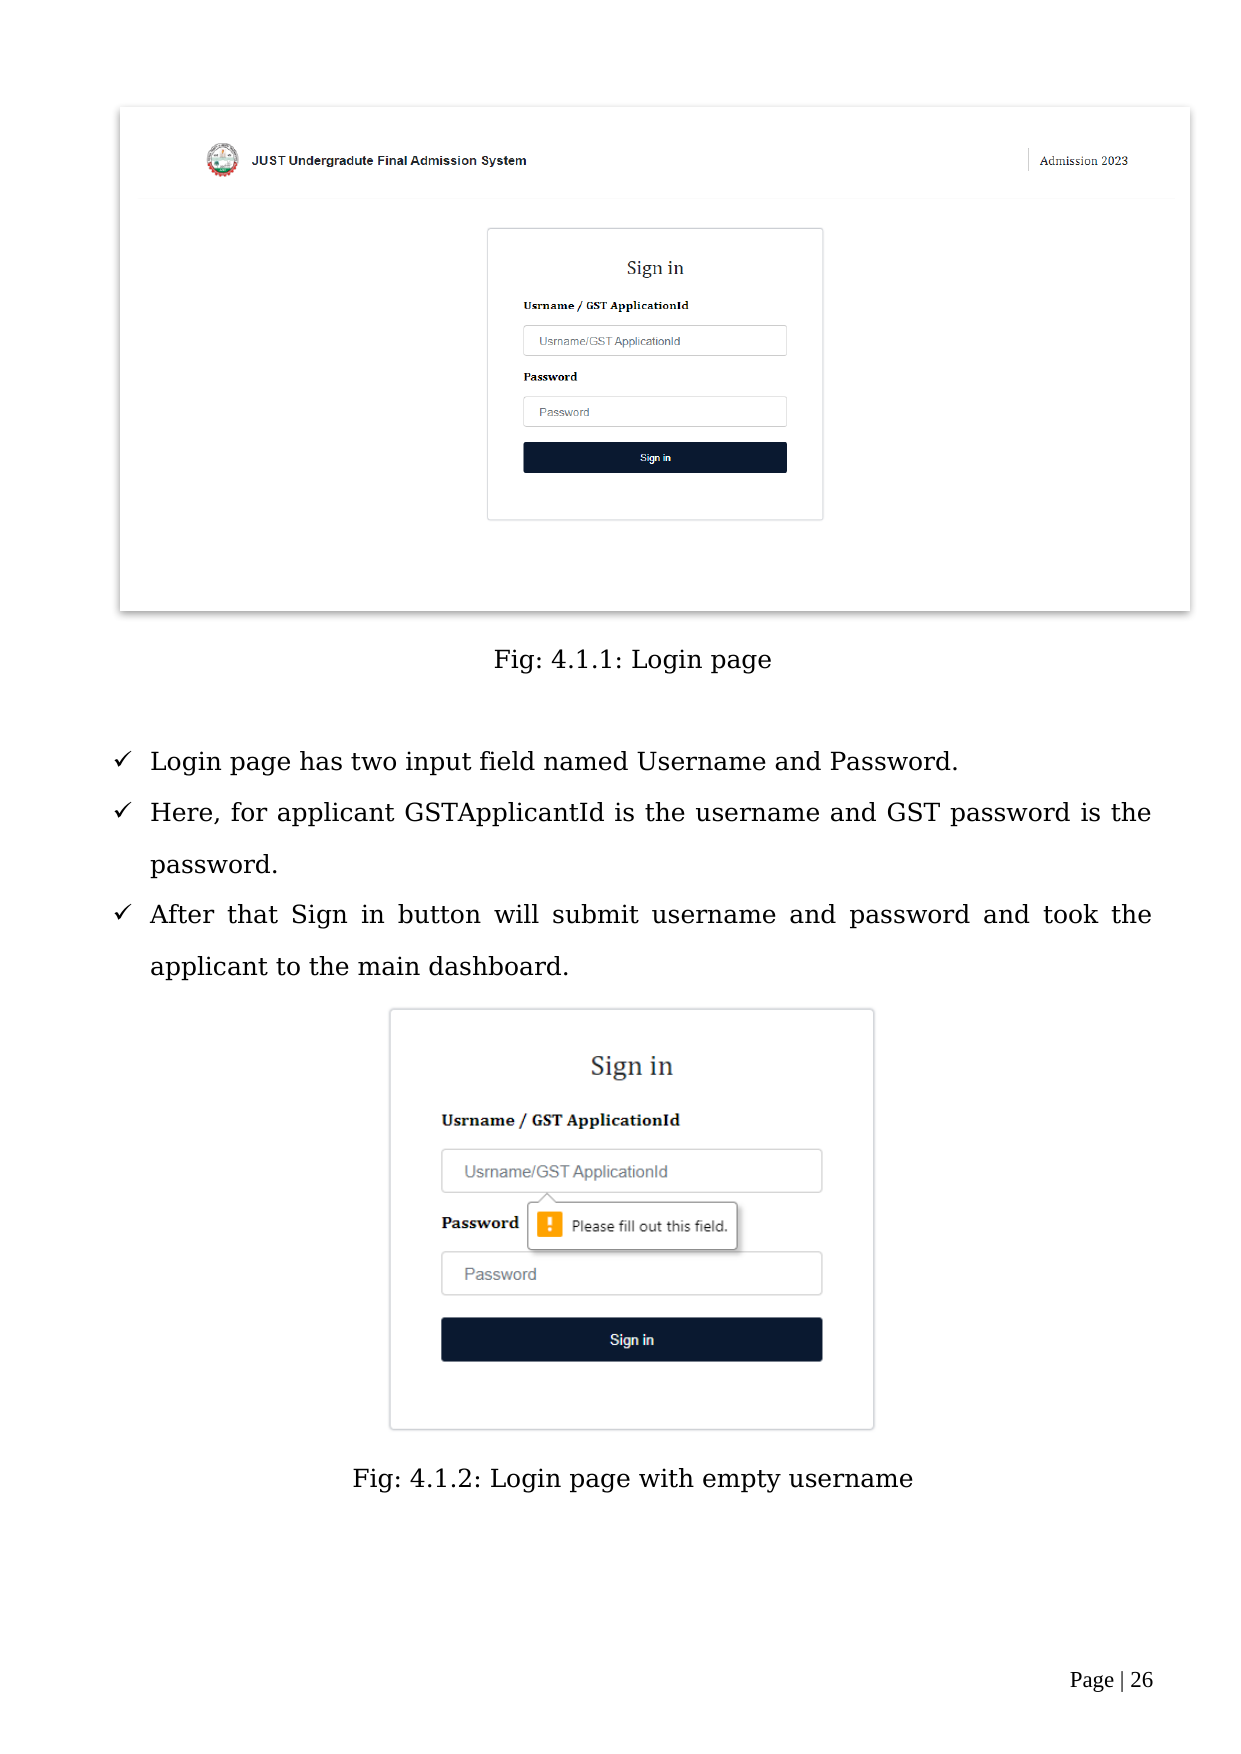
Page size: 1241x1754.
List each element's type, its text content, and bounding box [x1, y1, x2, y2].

list Login page has two input field named Username and Password. [112, 746, 1153, 776]
list After that Sign in button will submit username and password and took the applicant to the main dashboard. [112, 899, 1153, 980]
picture [383, 1001, 882, 1441]
list Fig: 4.1.1: Login page [112, 644, 1153, 674]
list Fig: 4.1.2: Login page with empty username [112, 1462, 1153, 1492]
list Here, for applicant GSTApplicantId is the username and GST password is the password. [112, 797, 1153, 878]
picture [134, 122, 1175, 596]
